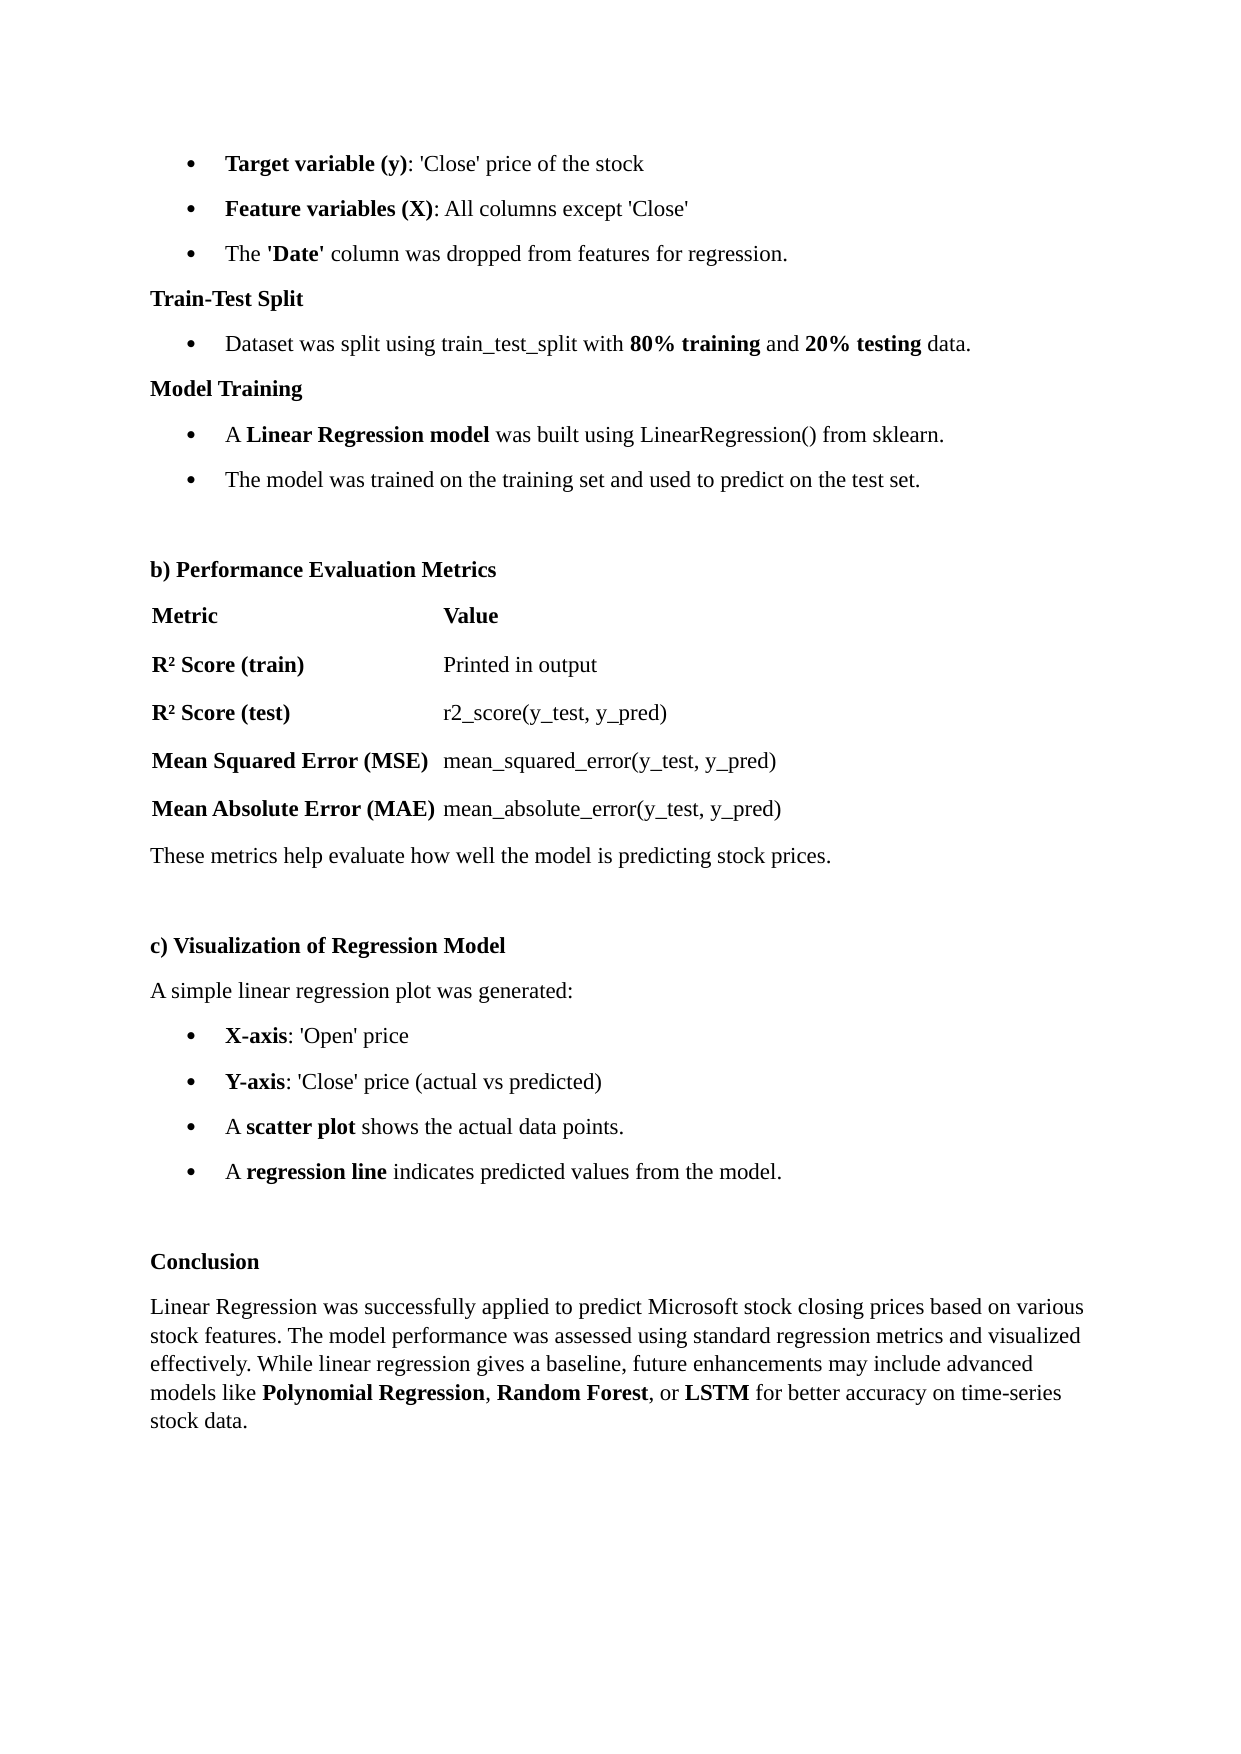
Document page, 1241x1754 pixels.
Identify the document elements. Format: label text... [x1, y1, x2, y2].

list Target variable (y): 'Close' price of the stock [187, 150, 1090, 176]
text Linear Regression was successfully applied to predict Microsoft stock closing prices based on various stock features. The model performance was assessed using standard regression metrics and visualized effectively. While linear regression gives a baseline, future enhancements may include advanced models like Polynomial Regression, Random Forest, or LSTM for better accuracy on time-series stock data. [150, 1293, 1090, 1433]
list X-axis: 'Open' price [187, 1023, 1090, 1049]
text Train-Test Split [150, 285, 1090, 312]
list The 'Date' column was dropped from features for regression. [187, 240, 1090, 267]
text Model Training [150, 376, 1090, 402]
table_cell mean_squared_error(y_test, y_pred) [442, 746, 788, 794]
text c) Visualization of Regression Model [150, 932, 1090, 959]
text b) Performance Evaluation Metrics [150, 556, 1090, 582]
table_cell Mean Absolute Error (MAE) [150, 794, 442, 842]
table_cell mean_absolute_error(y_test, y_pred) [442, 794, 788, 842]
table_cell Printed in output [442, 649, 788, 697]
list Feature variables (X): All columns except 'Close' [187, 195, 1090, 221]
table_header Value [442, 601, 788, 649]
list A regression line indicates predicted values from the model. [187, 1158, 1090, 1184]
list A Linear Regression model was built using LinearRegression() from sklearn. [187, 421, 1090, 447]
list The model was trained on the training set and used to predict on the test set. [187, 466, 1090, 492]
table_cell R² Score (train) [150, 649, 442, 697]
list Dataset was split using train_test_split with 80% training and 20% testing data. [187, 330, 1090, 357]
text These metrics help evaluate how well the model is predicting stock prices. [150, 842, 1090, 868]
table_header Metric [150, 601, 442, 649]
table_cell r2_score(y_test, y_pred) [442, 698, 788, 746]
table_cell Mean Squared Error (MSE) [150, 746, 442, 794]
text Conclusion [150, 1248, 1090, 1274]
list A scatter plot shows the actual data points. [187, 1113, 1090, 1139]
table_cell R² Score (test) [150, 698, 442, 746]
text A simple linear regression plot was generated: [150, 977, 1090, 1004]
list Y-axis: 'Close' price (actual vs predicted) [187, 1068, 1090, 1094]
